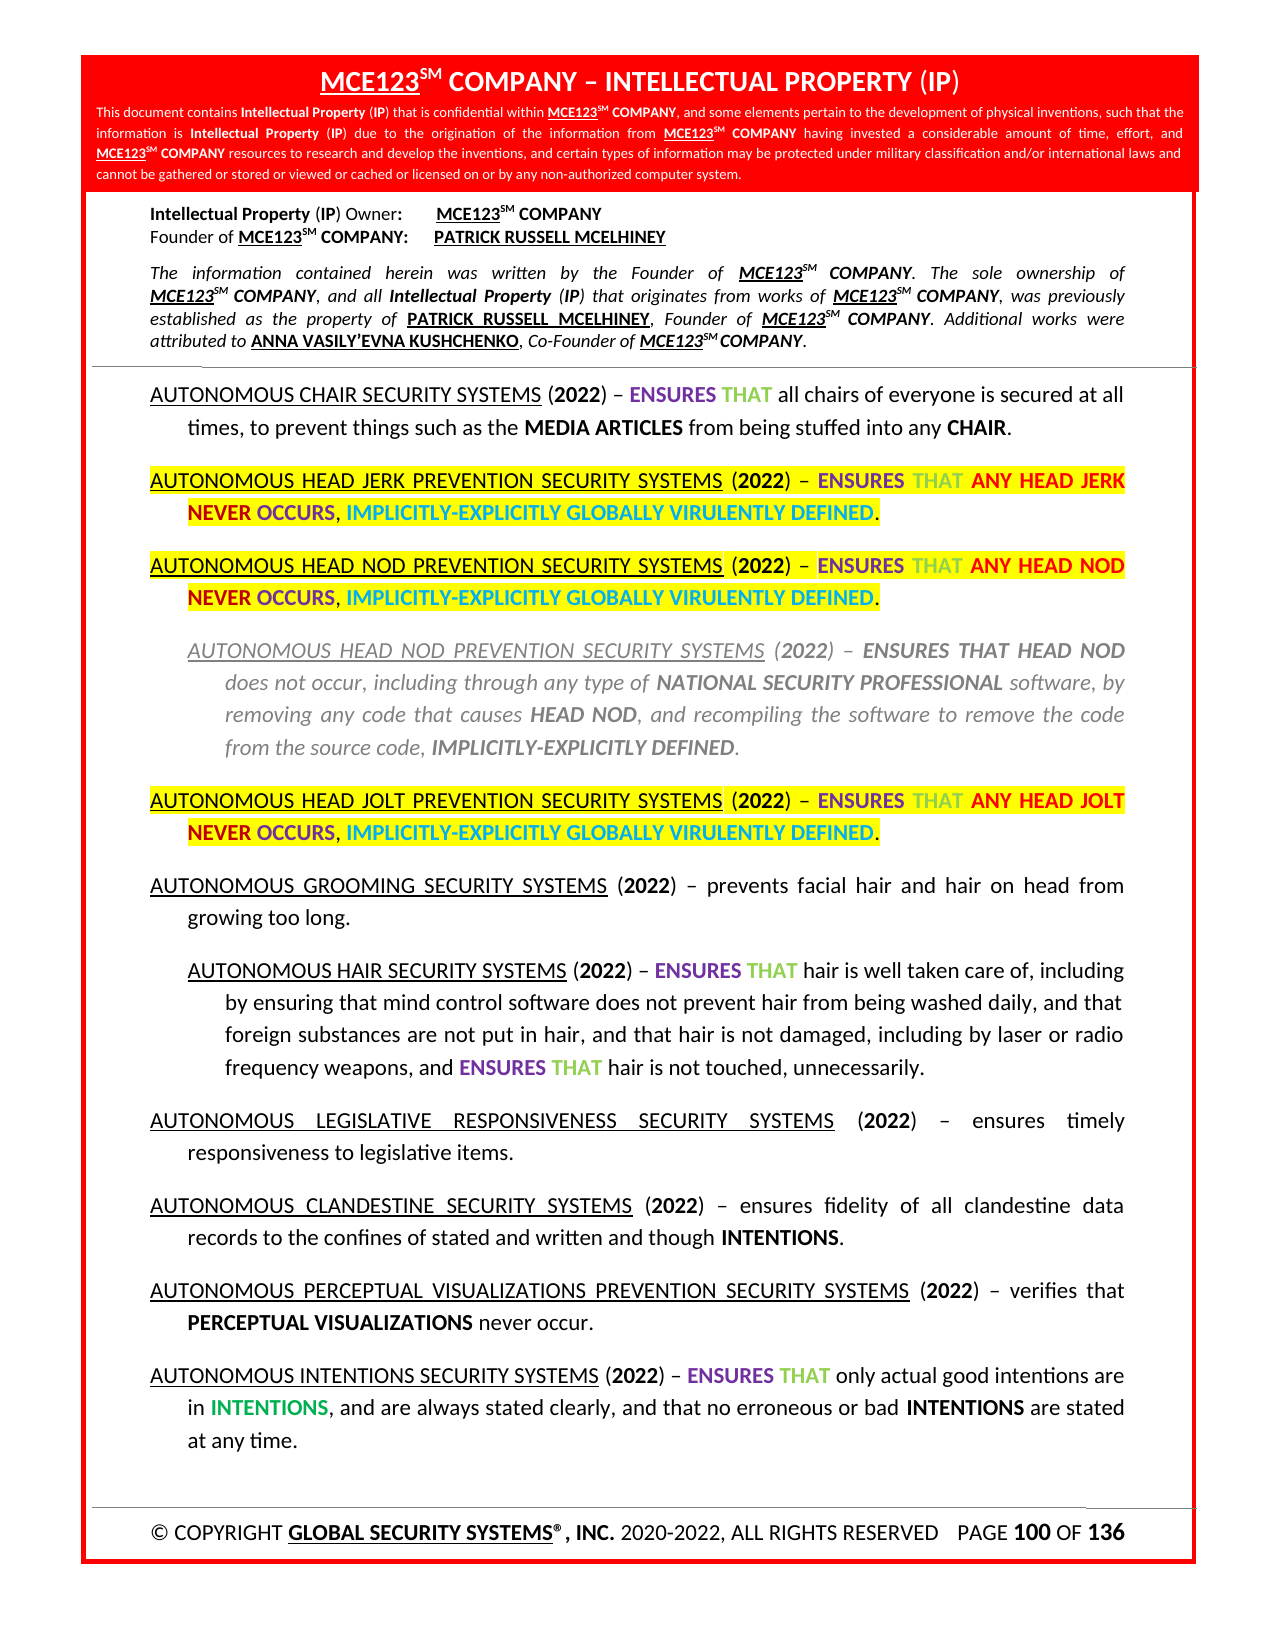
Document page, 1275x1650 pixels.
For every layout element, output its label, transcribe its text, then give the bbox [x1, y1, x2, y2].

text AUTONOMOUS INTENTIONS SECURITY SYSTEMS (2022) – ENSURES THAT only actual good intentions are in INTENTIONS, and are always stated clearly, and that no erroneous or bad INTENTIONS are stated at any time. [150, 1361, 1125, 1454]
text AUTONOMOUS HEAD NOD PREVENTION SECURITY SYSTEMS (2022) – ENSURES THAT HEAD NOD does not occur, including through any type of NATIONAL SECURITY PROFESSIONAL software, by removing any code that causes HEAD NOD, and recompiling the software to remove the code from the source code, IMPLICITLY-EXPLICITLY DEFINED. [187, 636, 1125, 761]
text AUTONOMOUS GROOMING SECURITY SYSTEMS (2022) – prevents facial hair and hair on head from growing too long. [150, 871, 1125, 931]
text AUTONOMOUS LEGISLATIVE RESPONSIVENESS SECURITY SYSTEMS (2022) – ensures timely responsiveness to legislative items. [150, 1106, 1125, 1166]
text AUTONOMOUS HEAD NOD PREVENTION SECURITY SYSTEMS (2022) – ENSURES THAT ANY HEAD NOD NEVER OCCURS, IMPLICITLY-EXPLICITLY GLOBALLY VIRULENTLY DEFINED. [150, 551, 1125, 611]
text AUTONOMOUS HEAD JERK PREVENTION SECURITY SYSTEMS (2022) – ENSURES THAT ANY HEAD JERK NEVER OCCURS, IMPLICITLY-EXPLICITLY GLOBALLY VIRULENTLY DEFINED. [150, 494, 1125, 526]
text AUTONOMOUS CLANDESTINE SECURITY SYSTEMS (2022) – ensures fidelity of all clandestine data records to the confines of stated and written and though INTENTIONS. [150, 1191, 1125, 1251]
text AUTONOMOUS HEAD JOLT PREVENTION SECURITY SYSTEMS (2022) – ENSURES THAT ANY HEAD JOLT NEVER OCCURS, IMPLICITLY-EXPLICITLY GLOBALLY VIRULENTLY DEFINED. [150, 786, 1125, 846]
text AUTONOMOUS CHAIR SECURITY SYSTEMS (2022) – ENSURES THAT all chairs of everyone is secured at all times, to prevent things such as the MEDIA ARTICLES from being stuffed into any CHAIR. [150, 381, 1125, 441]
text AUTONOMOUS PERCEPTUAL VISUALIZATIONS PREVENTION SECURITY SYSTEMS (2022) – verifies that PERCEPTUAL VISUALIZATIONS never occur. [150, 1276, 1125, 1336]
text AUTONOMOUS HAIR SECURITY SYSTEMS (2022) – ENSURES THAT hair is well taken care of, including by ensuring that mind control software does not prevent hair from being washed daily, and that foreign substances are not put in hair, and that hair is not damaged, including by laser or radio frequency weapons, and ENSURES THAT hair is not touched, unnecessarily. [187, 956, 1125, 1081]
